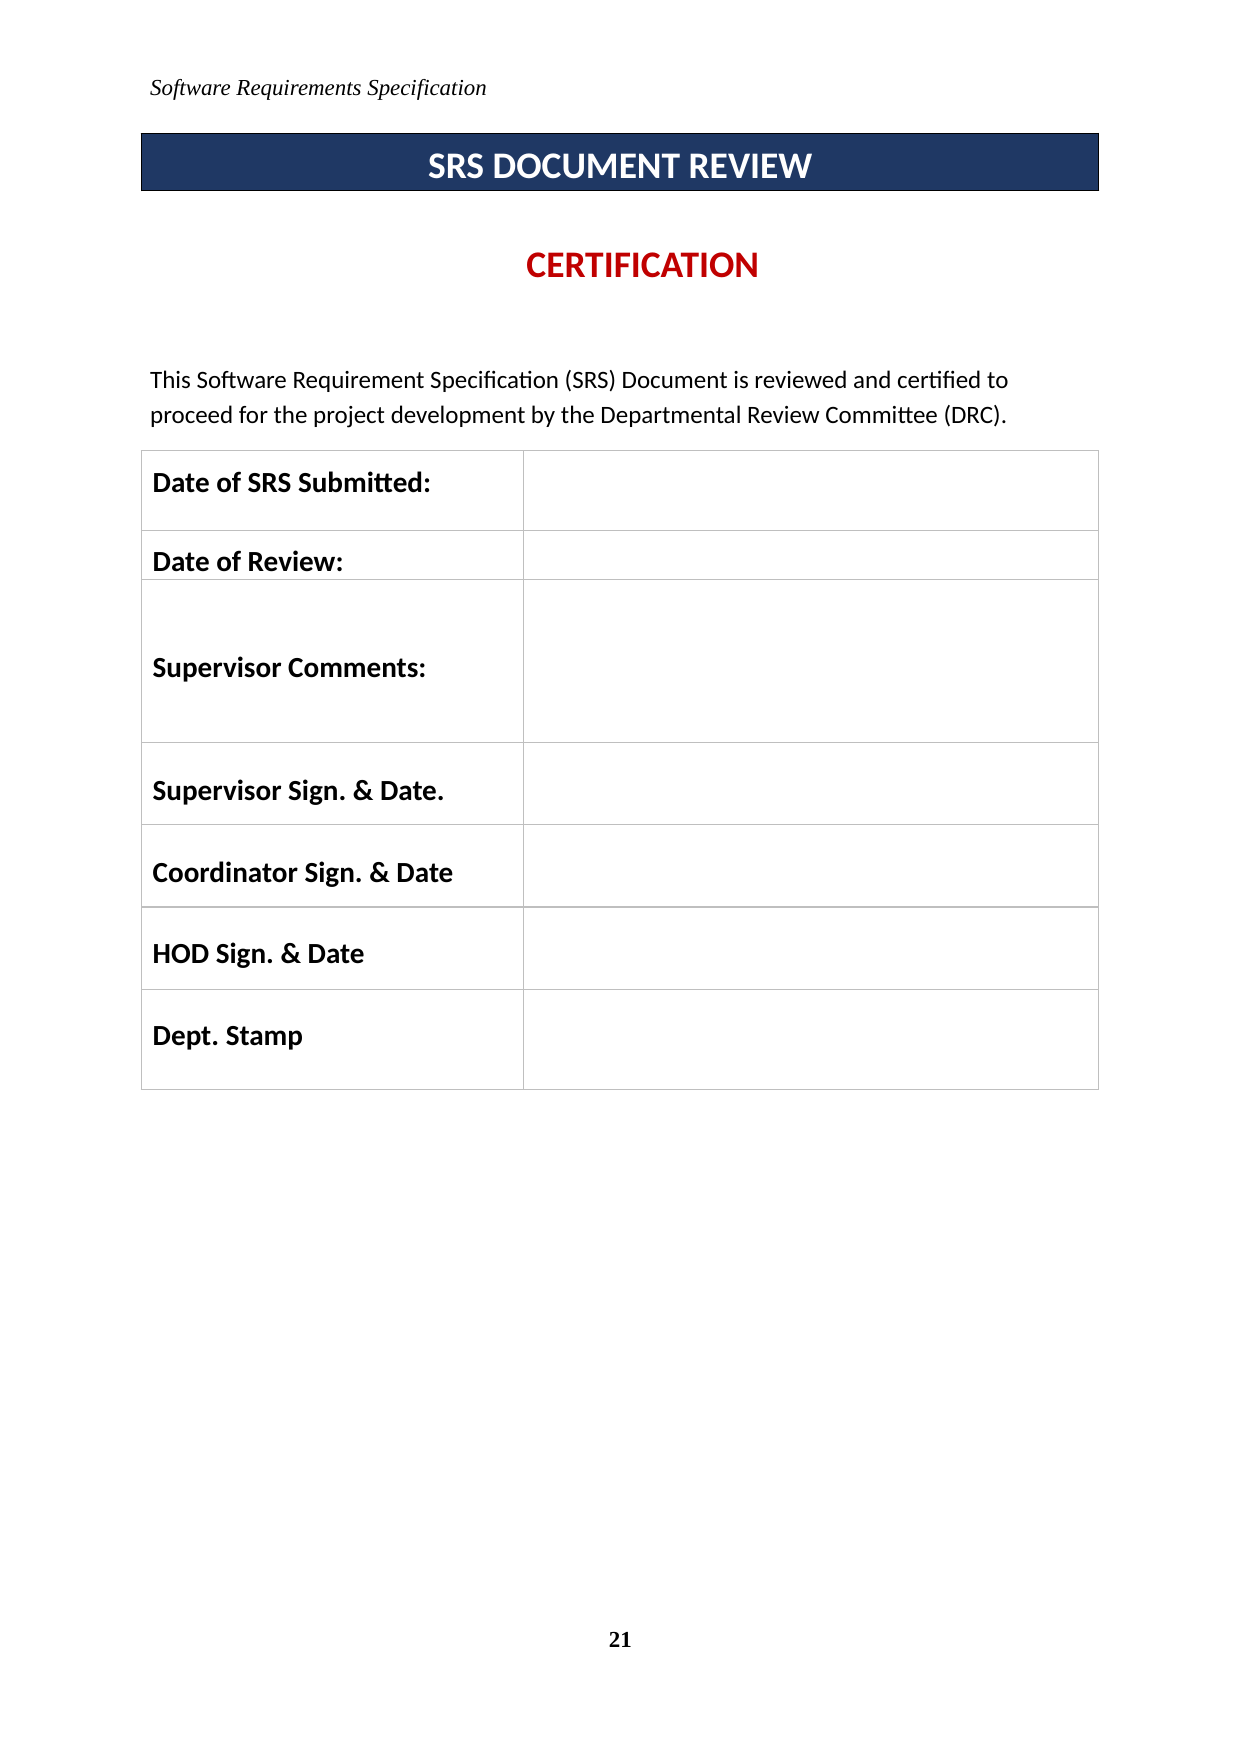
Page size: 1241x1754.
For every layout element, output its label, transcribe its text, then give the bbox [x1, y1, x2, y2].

table_header Date of SRS Submitted: [142, 451, 523, 530]
table_cell Dept. Stamp [142, 990, 523, 1089]
table_cell HOD Sign. & Date [142, 908, 523, 988]
table_cell Coordinator Sign. & Date [142, 825, 523, 906]
table_cell Supervisor Comments: [142, 580, 523, 742]
table_cell [524, 825, 1098, 906]
table_header [524, 451, 1098, 530]
table_cell Date of Review: [142, 531, 523, 579]
subtitle SRS DOCUMENT REVIEW [142, 134, 1098, 190]
table_cell Supervisor Sign. & Date. [142, 743, 523, 824]
table_cell [524, 908, 1098, 988]
text This Software Requirement Specification (SRS) Document is reviewed and certified to proceed for the project development by the Departmental Review Committee (DRC). [150, 364, 1090, 429]
table_cell [524, 580, 1098, 742]
table_cell [524, 743, 1098, 824]
subtitle CERTIFICATION [150, 241, 1090, 287]
table_cell [524, 531, 1098, 579]
table_cell [524, 990, 1098, 1089]
